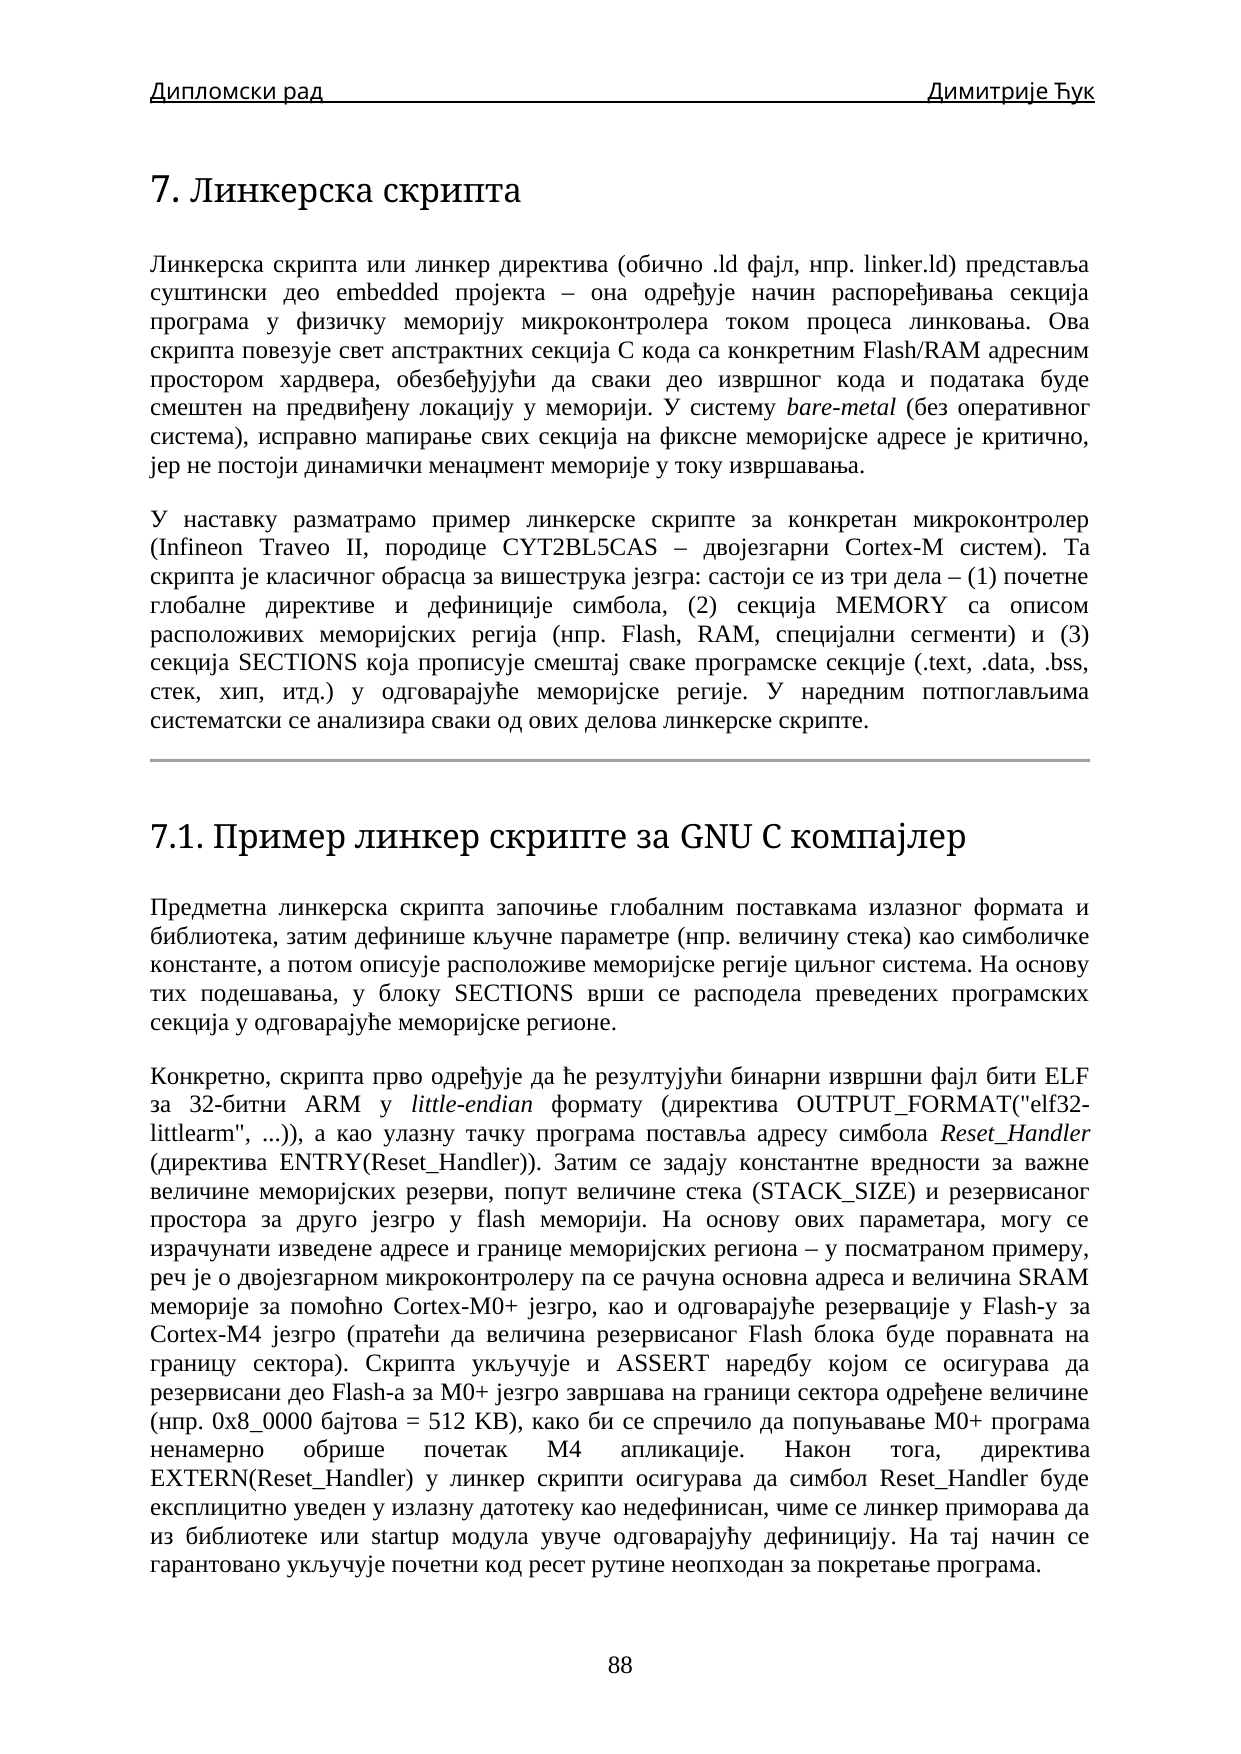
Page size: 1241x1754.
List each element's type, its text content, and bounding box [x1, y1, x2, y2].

text У наставку разматрамо пример линкерске скрипте за конкретан микроконтролер (Infineon Traveo II, породице CYT2BL5CAS – двојезгарни Cortex-M систем). Та скрипта је класичног обрасца за вишеструка језгра: састоји се из три дела – (1) почетне глобалне директиве и дефиниције симбола, (2) секција MEMORY са описом расположивих меморијских регија (нпр. Flash, RAM, специјални сегменти) и (3) секција SECTIONS која прописује смештај сваке програмске секције (.text, .data, .bss, стек, хип, итд.) у одговарајуће меморијске регије. У наредним потпоглављима систематски се анализира сваки од ових делова линкерске скрипте. [150, 504, 1090, 734]
text Линкерска скрипта или линкер директива (обично .ld фајл, нпр. linker.ld) представља суштински део embedded пројекта – она одређује начин распоређивања секција програма у физичку меморију микроконтролера током процеса линковања. Ова скрипта повезује свет апстрактних секција C кода са конкретним Flash/RAM адресним простором хардвера, обезбеђујући да сваки део извршног кода и података буде смештен на предвиђену локацију у меморији. У систему bare-metal (без оперативног система), исправно мапирање свих секција на фиксне меморијске адресе је критично, јер не постоји динамички менаџмент меморије у току извршавања. [150, 249, 1090, 479]
text Предметна линкерска скрипта започиње глобалним поставкама излазног формата и библиотека, затим дефинише кључне параметре (нпр. величину стека) као симболичке константе, а потом описује расположиве меморијске регије циљног система. На основу тих подешавања, у блоку SECTIONS врши се расподела преведених програмских секција у одговарајуће меморијске регионе. [150, 892, 1090, 1036]
text Конкретно, скрипта прво одређује да ће резултујући бинарни извршни фајл бити ELF за 32-битни ARM у little-endian формату (директива OUTPUT_FORMAT("elf32-littlearm", ...)), а као улазну тачку програма поставља адресу симбола Reset_Handler (директива ENTRY(Reset_Handler)). Затим се задају константне вредности за важне величине меморијских резерви, попут величине стека (STACK_SIZE) и резервисаног простора за другo језгро у flash меморији. На основу ових параметара, могу се израчунати изведене адресе и границе меморијских региона – у посматраном примеру, реч је о двојезгарном микроконтролеру па се рачуна основна адреса и величина SRAM меморије за помоћно Cortex-M0+ језгро, као и одговарајуће резервације у Flash-у за Cortex-M4 језгро (пратећи да величина резервисаног Flash блока буде поравната на границу сектора). Скрипта укључује и ASSERT наредбу којом се осигурава да резервисани део Flash-а за M0+ језгро завршава на граници сектора одређене величине (нпр. 0x8_0000 бајтова = 512 KB), како би се спречило да попуњавање M0+ програма ненамерно обрише почетак М4 апликације. Након тога, директива EXTERN(Reset_Handler) у линкер скрипти осигурава да симбол Reset_Handler буде експлицитно уведен у излазну датотеку као недефинисан, чиме се линкер приморава да из библиотеке или startup модула увуче одговарајућу дефиницију. На тај начин се гарантовано укључује почетни код ресет рутине неопходан за покретање програма. [150, 1061, 1090, 1578]
subtitle Линкерска скрипта [150, 162, 1090, 213]
subtitle Пример линкер скрипте за GNU C компајлер [150, 812, 1090, 858]
